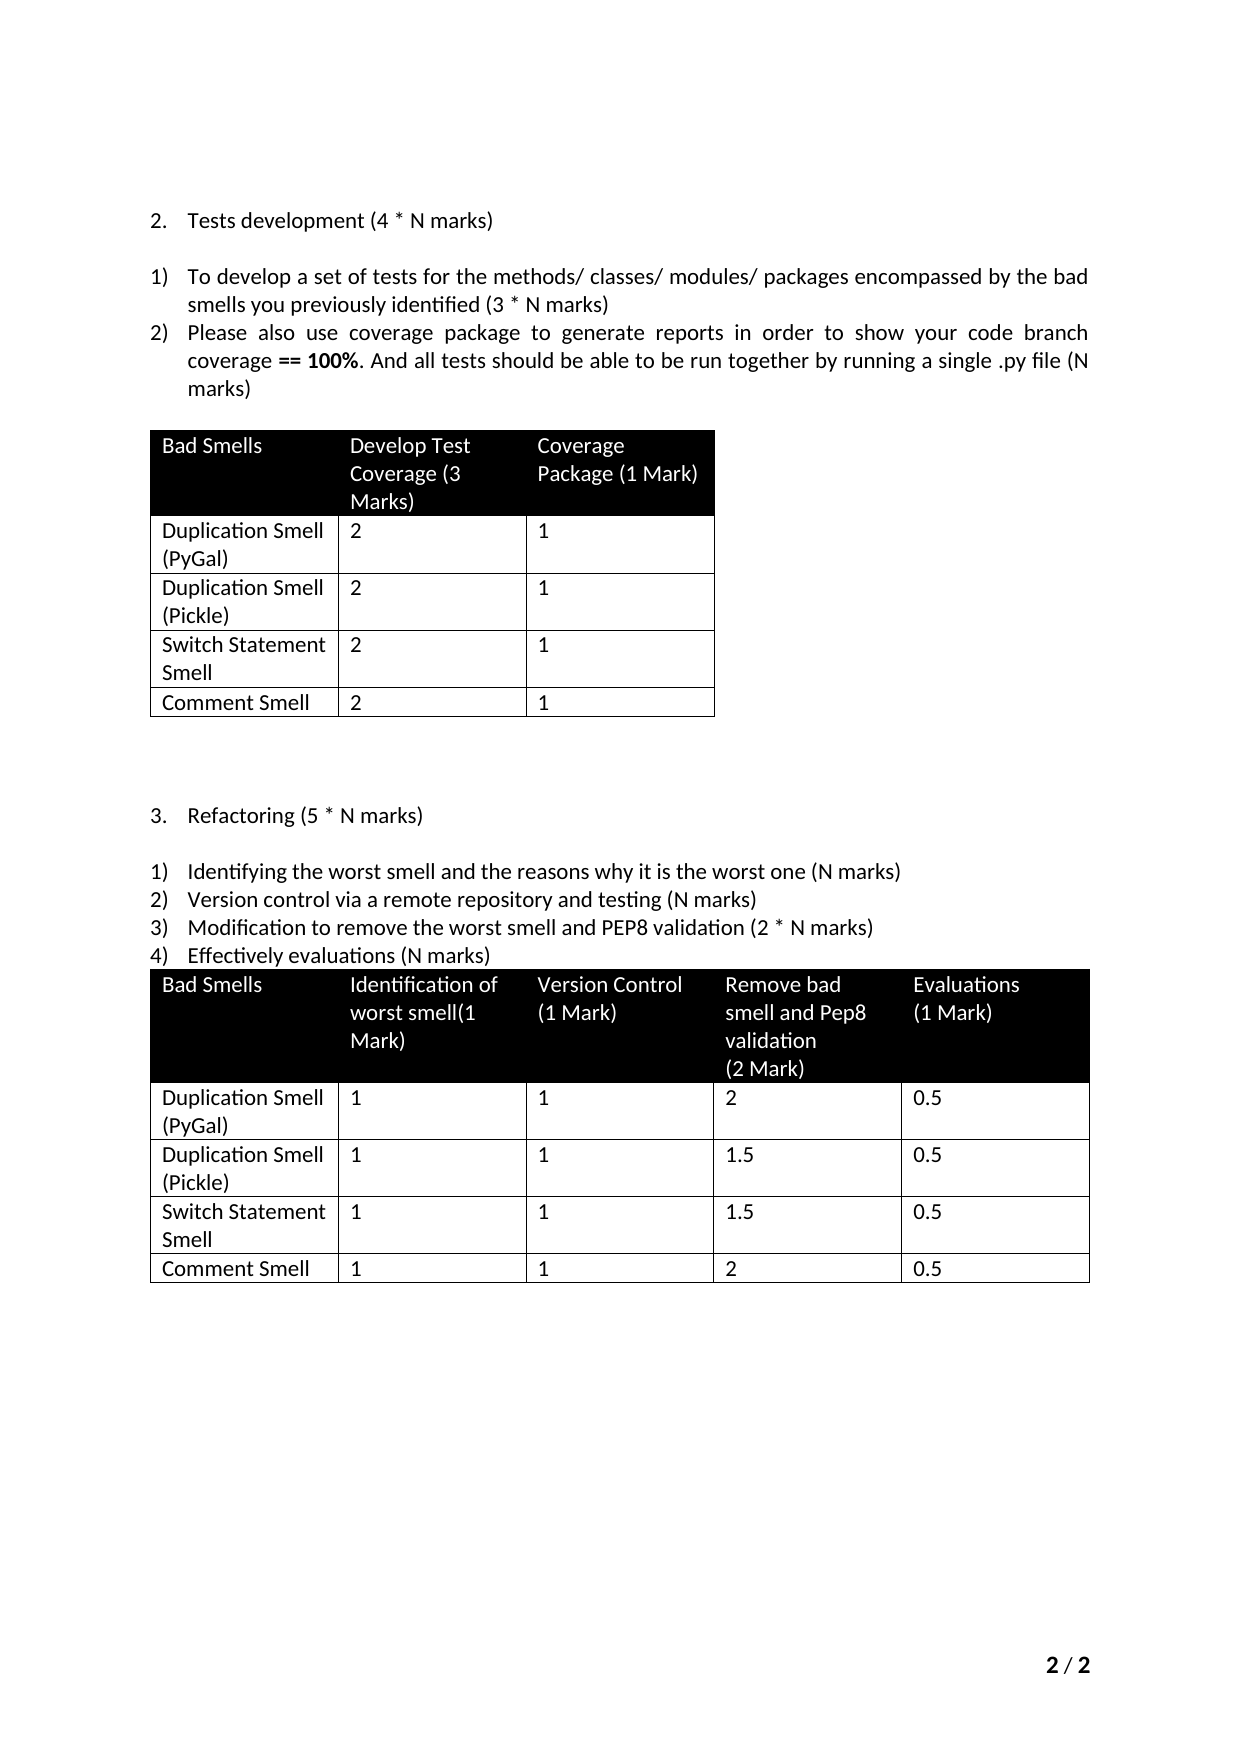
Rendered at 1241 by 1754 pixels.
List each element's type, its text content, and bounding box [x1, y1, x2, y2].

table_cell 1 [339, 1254, 526, 1282]
list Modification to remove the worst smell and PEP8 validation (2 * N marks) [150, 913, 1090, 941]
list To develop a set of tests for the methods/ classes/ modules/ packages encompassed by the bad smells you previously identified (3 * N marks) [150, 262, 1090, 318]
table_cell 0.5 [902, 1254, 1089, 1282]
table_cell 2 [339, 516, 526, 572]
table_cell Comment Smell [151, 1254, 338, 1282]
table_cell 1 [339, 1197, 526, 1253]
table_cell 1.5 [714, 1140, 901, 1196]
table_header Evaluations (1 Mark) [902, 970, 1089, 1082]
table_cell Switch Statement Smell [151, 1197, 338, 1253]
table_cell Duplication Smell (PyGal) [151, 516, 338, 572]
table_cell 1 [527, 1140, 713, 1196]
table_cell 2 [714, 1254, 901, 1282]
table_cell 2 [339, 688, 526, 716]
table_cell 2 [714, 1083, 901, 1139]
list Version control via a remote repository and testing (N marks) [150, 885, 1090, 913]
list Refactoring (5 * N marks) [150, 801, 1090, 829]
list Identifying the worst smell and the reasons why it is the worst one (N marks) [150, 857, 1090, 885]
table_cell 1 [527, 1083, 713, 1139]
table_cell Duplication Smell (Pickle) [151, 1140, 338, 1196]
table_cell 0.5 [902, 1197, 1089, 1253]
table_cell Duplication Smell (Pickle) [151, 574, 338, 629]
table_cell 1 [527, 1197, 713, 1253]
list Effectively evaluations (N marks) [150, 941, 1090, 969]
list Please also use coverage package to generate reports in order to show your code branch coverage == 100%. And all tests should be able to be run together by running a single .py file (N marks) [150, 318, 1090, 402]
table_cell 1 [339, 1140, 526, 1196]
table_cell 0.5 [902, 1140, 1089, 1196]
table_header Bad Smells [151, 970, 338, 1082]
table_header Identification of worst smell(1 Mark) [339, 970, 526, 1082]
table_cell 0.5 [902, 1083, 1089, 1139]
table_header Remove bad smell and Pep8 validation (2 Mark) [714, 970, 901, 1082]
table_cell Switch Statement Smell [151, 631, 338, 687]
table_cell Duplication Smell (PyGal) [151, 1083, 338, 1139]
table_header Develop Test Coverage (3 Marks) [339, 431, 526, 515]
table_cell Comment Smell [151, 688, 338, 716]
table_cell 1 [527, 1254, 713, 1282]
table_cell 2 [339, 574, 526, 629]
table_cell 2 [339, 631, 526, 687]
table_cell 1 [527, 574, 714, 629]
table_cell 1 [339, 1083, 526, 1139]
table_header Coverage Package (1 Mark) [527, 431, 714, 515]
table_cell 1 [527, 688, 714, 716]
table_header Bad Smells [151, 431, 338, 515]
table_cell 1 [527, 631, 714, 687]
table_cell 1.5 [714, 1197, 901, 1253]
list Tests development (4 * N marks) [150, 206, 1090, 234]
table_header Version Control (1 Mark) [527, 970, 713, 1082]
table_cell 1 [527, 516, 714, 572]
